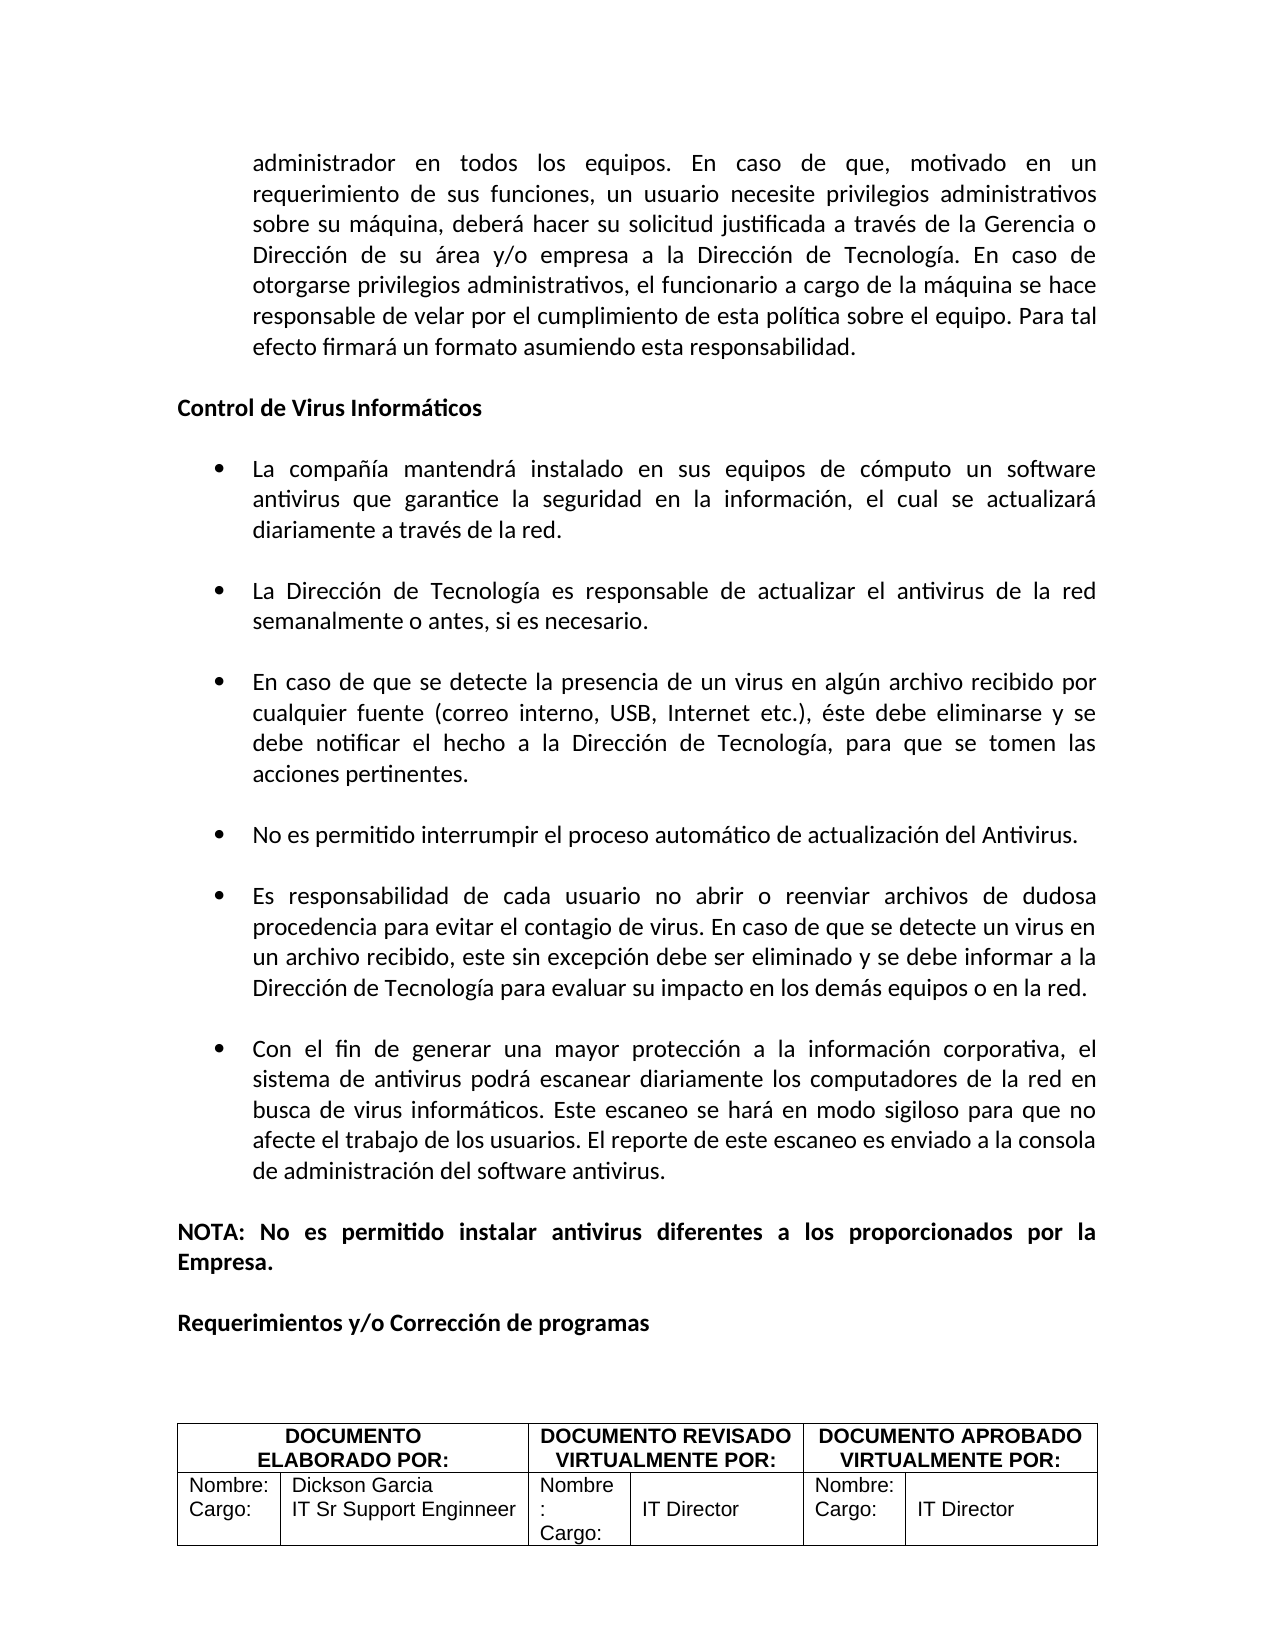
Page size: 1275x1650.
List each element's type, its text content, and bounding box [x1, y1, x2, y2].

list Es responsabilidad de cada usuario no abrir o reenviar archivos de dudosa procedencia para evitar el contagio de virus. En caso de que se detecte un virus en un archivo recibido, este sin excepción debe ser eliminado y se debe informar a la Dirección de Tecnología para evaluar su impacto en los demás equipos o en la red. [215, 880, 1098, 1002]
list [215, 148, 1098, 361]
list La compañía mantendrá instalado en sus equipos de cómputo un software antivirus que garantice la seguridad en la información, el cual se actualizará diariamente a través de la red. [215, 453, 1098, 544]
list La Dirección de Tecnología es responsable de actualizar el antivirus de la red semanalmente o antes, si es necesario. [215, 575, 1098, 636]
text Requerimientos y/o Corrección de programas [177, 1307, 1098, 1338]
text NOTA: No es permitido instalar antivirus diferentes a los proporcionados por la Empresa. [177, 1216, 1098, 1277]
text Control de Virus Informáticos [177, 392, 1098, 422]
list Con el fin de generar una mayor protección a la información corporativa, el sistema de antivirus podrá escanear diariamente los computadores de la red en busca de virus informáticos. Este escaneo se hará en modo sigiloso para que no afecte el trabajo de los usuarios. El reporte de este escaneo es enviado a la consola de administración del software antivirus. [215, 1033, 1098, 1185]
list En caso de que se detecte la presencia de un virus en algún archivo recibido por cualquier fuente (correo interno, USB, Internet etc.), éste debe eliminarse y se debe notificar el hecho a la Dirección de Tecnología, para que se tomen las acciones pertinentes. [215, 666, 1098, 788]
list No es permitido interrumpir el proceso automático de actualización del Antivirus. [215, 819, 1098, 849]
